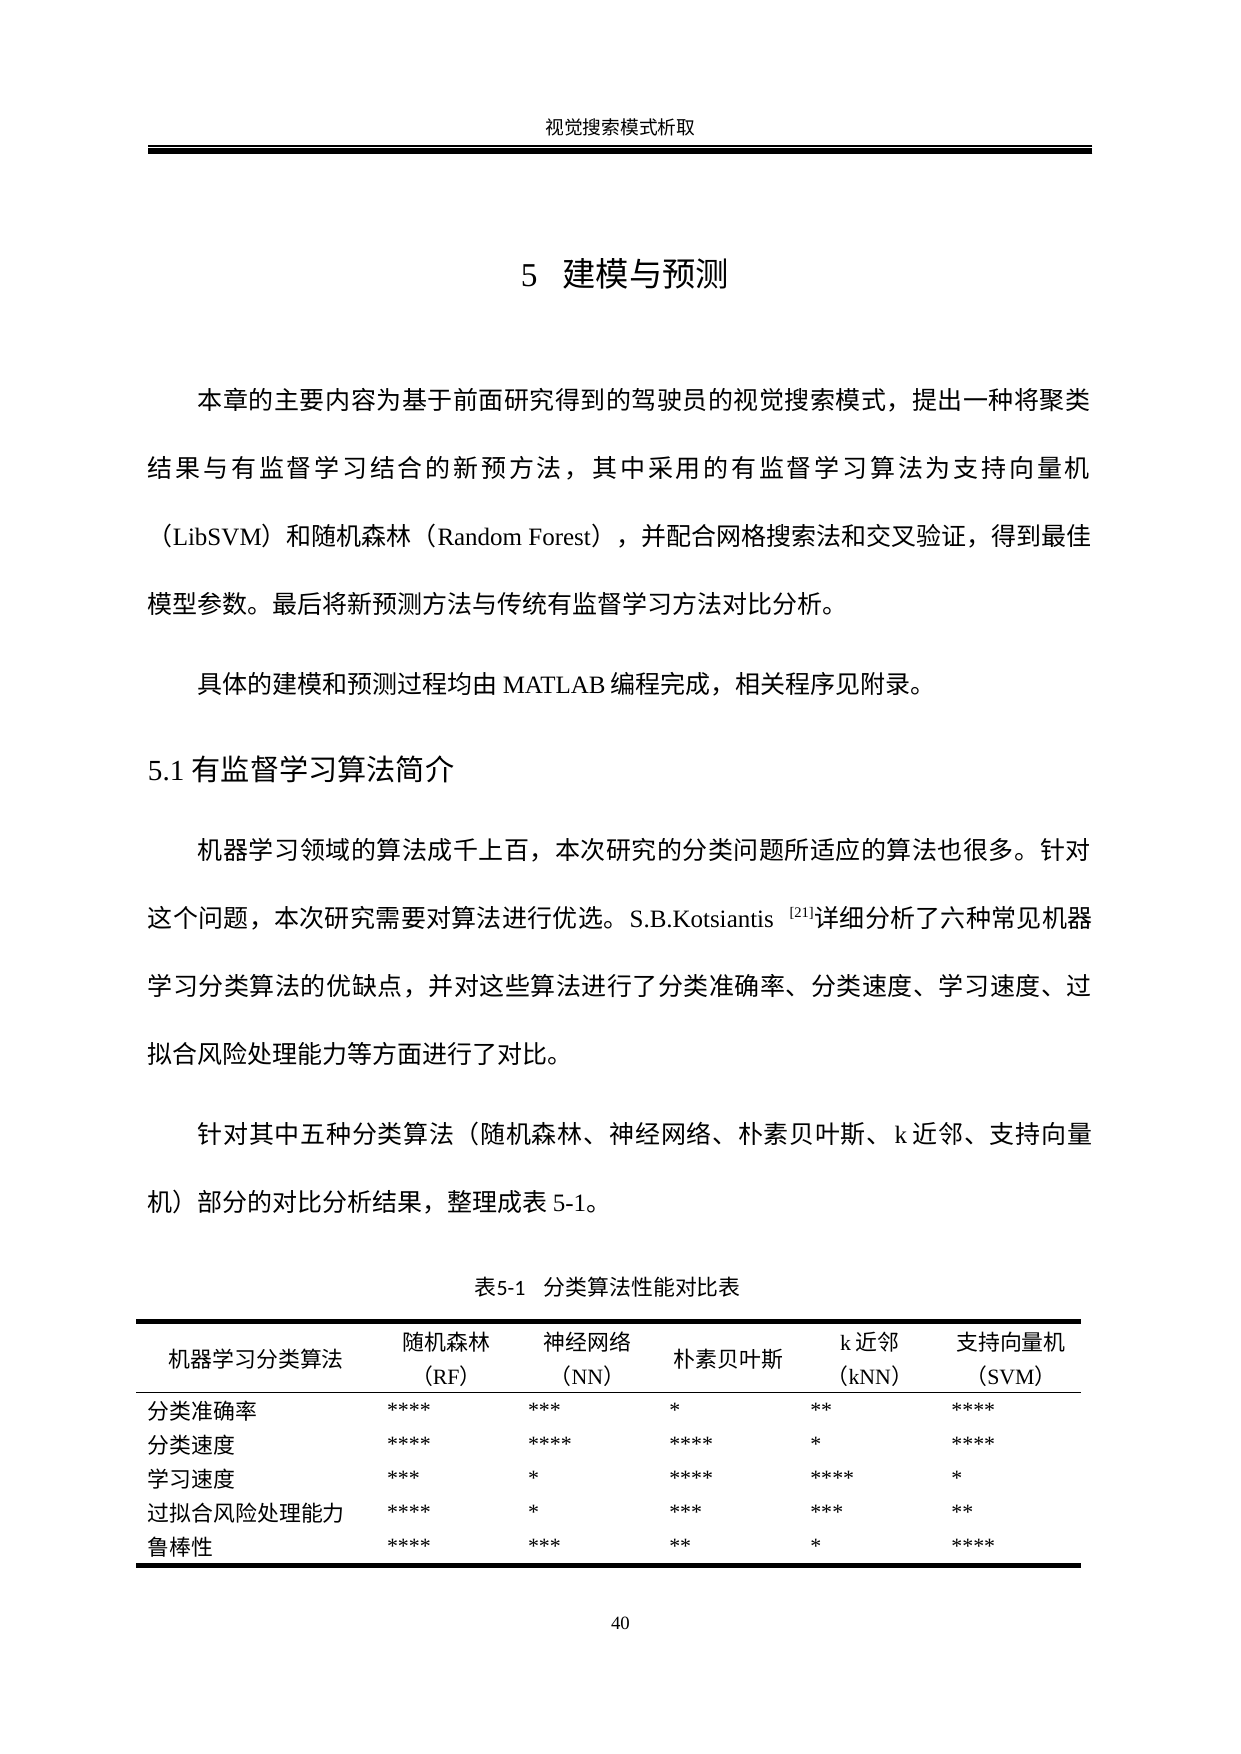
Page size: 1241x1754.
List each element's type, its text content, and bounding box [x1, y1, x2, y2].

table_cell **** [799, 1461, 940, 1495]
table_cell 分类速度 [136, 1427, 376, 1461]
table_cell **** [376, 1529, 517, 1563]
table_cell *** [517, 1529, 658, 1563]
table_header 神经网络 （NN） [517, 1324, 658, 1392]
table_cell ** [658, 1529, 799, 1563]
table_header 随机森林 （RF） [376, 1324, 517, 1392]
text 针对其中五种分类算法（随机森林、神经网络、朴素贝叶斯、k近邻、支持向量机）部分的对比分析结果，整理成表5-1。 [148, 1099, 1092, 1234]
table_cell ** [940, 1495, 1081, 1529]
table_cell *** [658, 1495, 799, 1529]
table_header 机器学习分类算法 [136, 1324, 376, 1392]
table_cell **** [517, 1427, 658, 1461]
table_cell **** [940, 1427, 1081, 1461]
table_cell * [517, 1461, 658, 1495]
table_cell ** [799, 1393, 940, 1427]
text 具体的建模和预测过程均由MATLAB编程完成，相关程序见附录。 [148, 649, 1092, 717]
table_cell * [658, 1393, 799, 1427]
table_cell 分类准确率 [136, 1393, 376, 1427]
table_cell **** [376, 1393, 517, 1427]
title 建模与预测 [178, 238, 1092, 306]
table_cell * [799, 1427, 940, 1461]
table_header k近邻 （kNN） [799, 1324, 940, 1392]
table_cell *** [517, 1393, 658, 1427]
table_cell **** [940, 1393, 1081, 1427]
table_cell * [799, 1529, 940, 1563]
table_header 支持向量机 （SVM） [940, 1324, 1081, 1392]
subtitle 有监督学习算法简介 [148, 734, 1092, 802]
table_cell * [517, 1495, 658, 1529]
subtitle 分类算法性能对比表 [148, 1268, 1092, 1302]
table_cell **** [376, 1495, 517, 1529]
table_cell * [940, 1461, 1081, 1495]
text 本章的主要内容为基于前面研究得到的驾驶员的视觉搜索模式，提出一种将聚类结果与有监督学习结合的新预方法，其中采用的有监督学习算法为支持向量机（LibSVM）和随机森林（Random Forest），并配合网格搜索法和交叉验证，得到最佳模型参数。最后将新预测方法与传统有监督学习方法对比分析。 [148, 365, 1092, 637]
table_cell 学习速度 [136, 1461, 376, 1495]
table_cell **** [940, 1529, 1081, 1563]
text 机器学习领域的算法成千上百，本次研究的分类问题所适应的算法也很多。针对这个问题，本次研究需要对算法进行优选。S.B.Kotsiantis[21]详细分析了六种常见机器学习分类算法的优缺点，并对这些算法进行了分类准确率、分类速度、学习速度、过拟合风险处理能力等方面进行了对比。 [148, 814, 1092, 1086]
table_cell 过拟合风险处理能力 [136, 1495, 376, 1529]
table_cell *** [376, 1461, 517, 1495]
table_cell **** [658, 1427, 799, 1461]
table_cell **** [658, 1461, 799, 1495]
table_cell **** [376, 1427, 517, 1461]
table_header 朴素贝叶斯 [658, 1324, 799, 1392]
table_cell *** [799, 1495, 940, 1529]
table_cell 鲁棒性 [136, 1529, 376, 1563]
